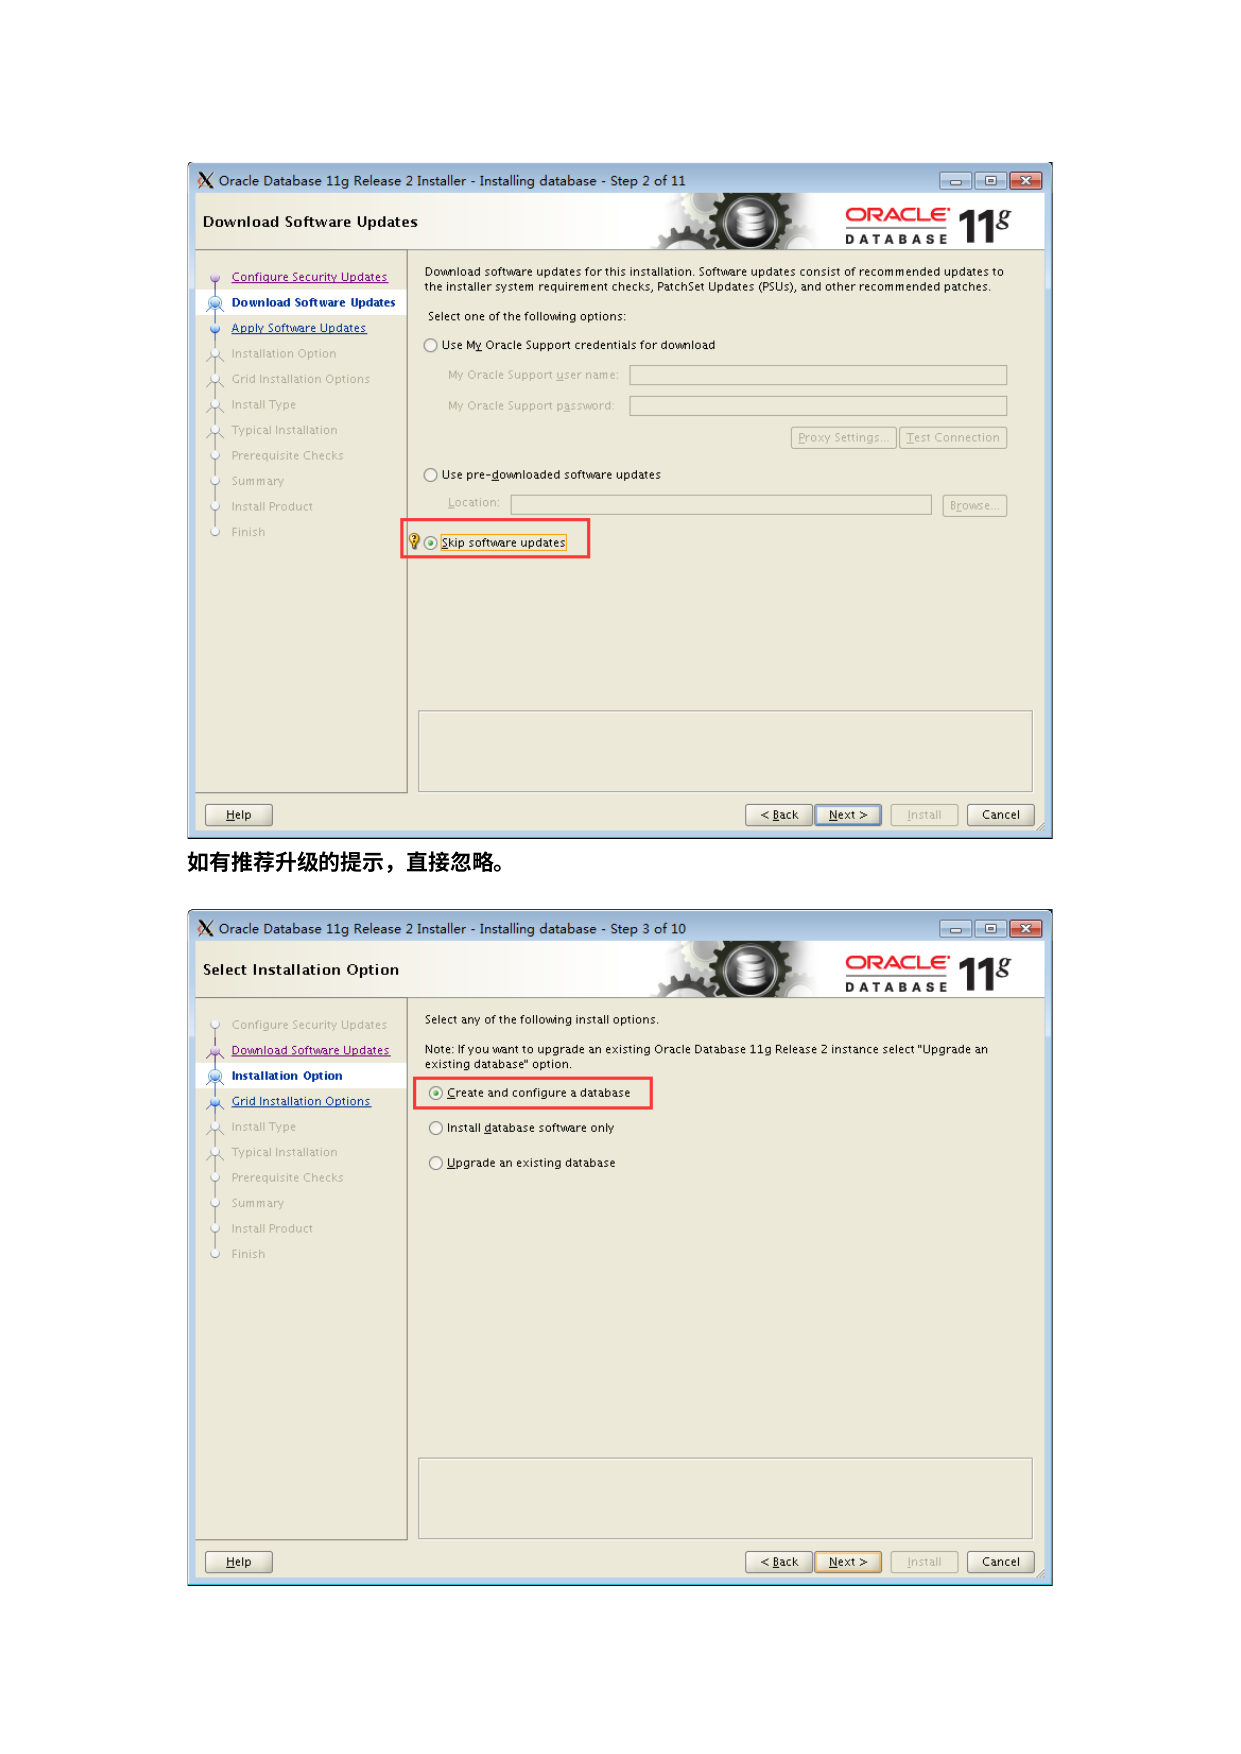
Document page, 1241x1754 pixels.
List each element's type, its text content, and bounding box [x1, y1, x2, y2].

picture [187, 909, 1053, 1586]
text 如有推荐升级的提示，直接忽略。 [187, 844, 1053, 877]
picture [187, 162, 1053, 839]
